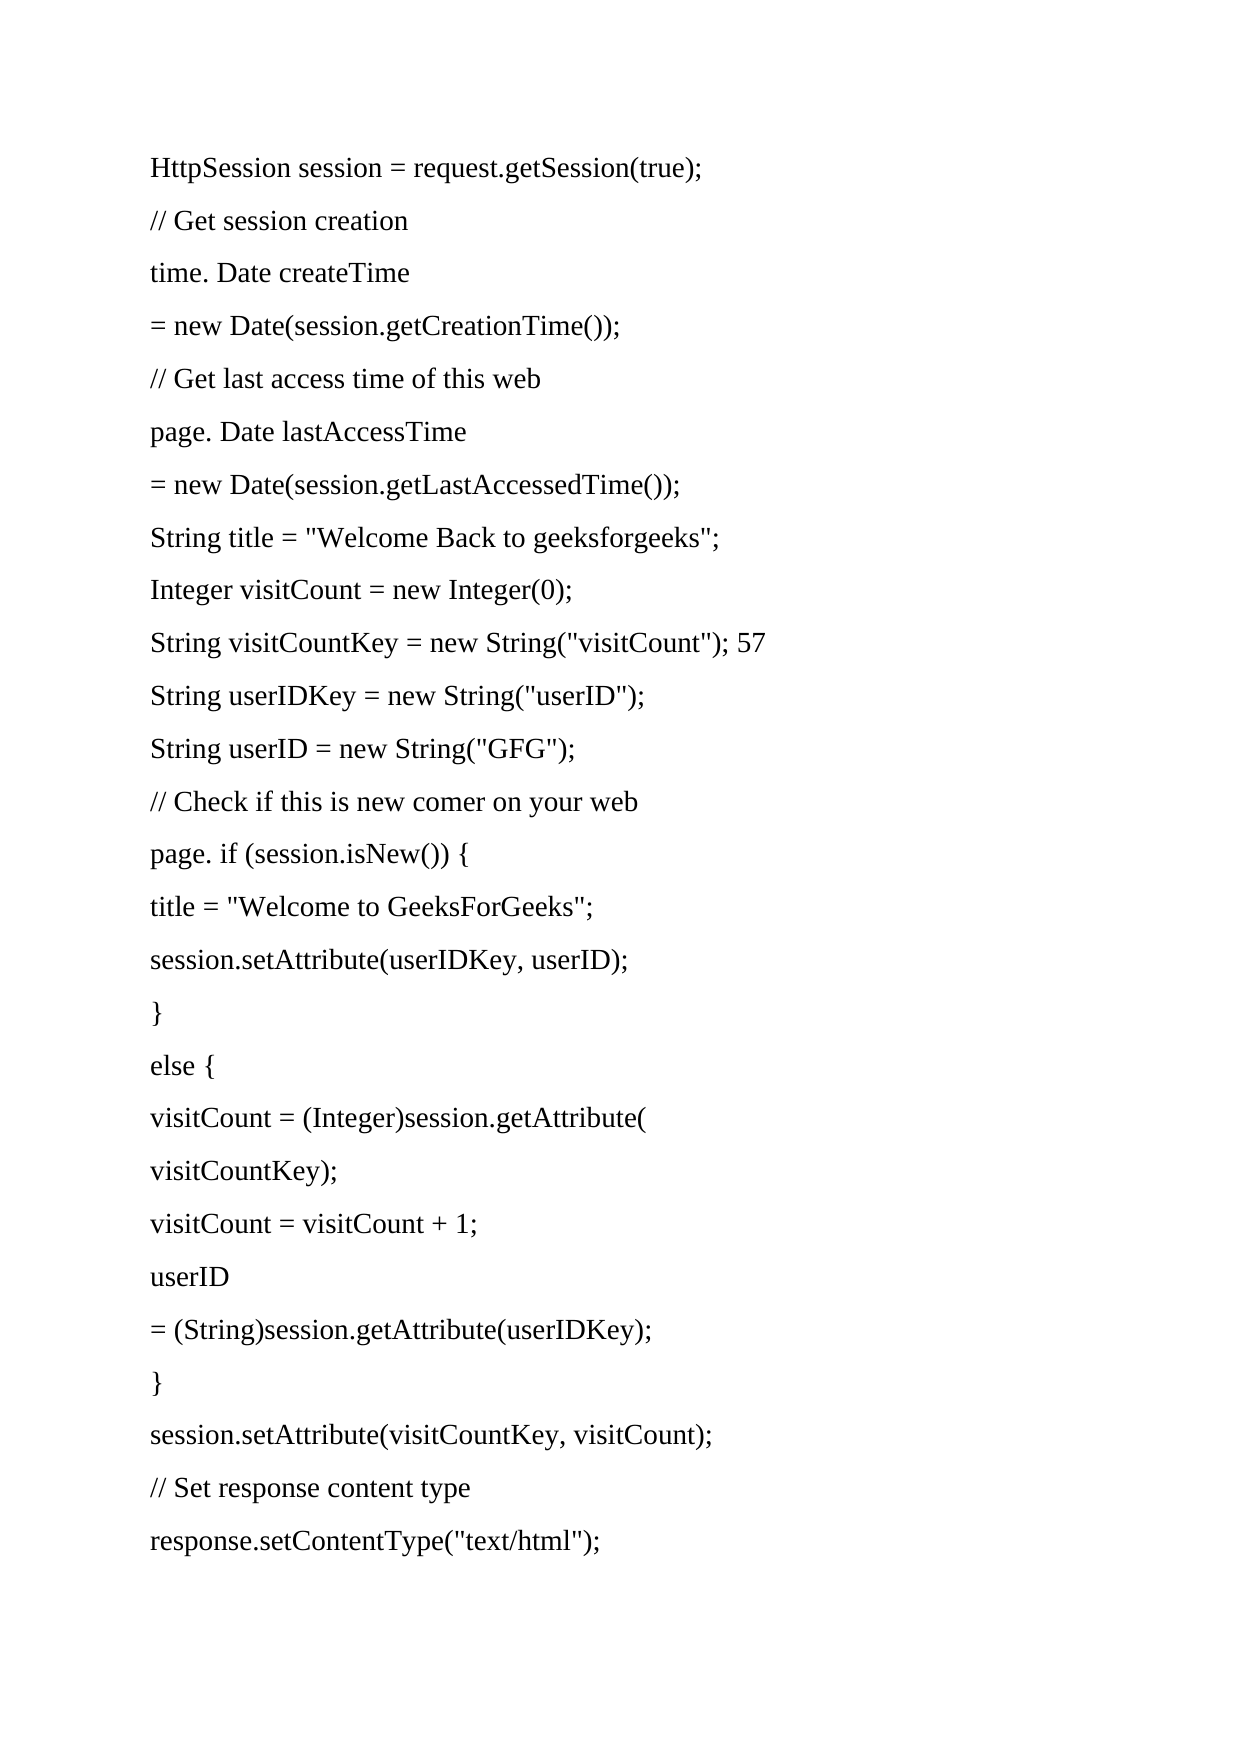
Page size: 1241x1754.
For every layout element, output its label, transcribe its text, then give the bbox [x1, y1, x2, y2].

text session.setAttribute(userIDKey, userID); [150, 942, 1090, 976]
text page. Date lastAccessTime [150, 414, 1090, 448]
text userID [150, 1259, 1090, 1293]
text page. if (session.isNew()) { [150, 837, 1090, 870]
text visitCountKey); [150, 1153, 1090, 1187]
text } [150, 1365, 1090, 1398]
text String title = "Welcome Back to geeksforgeeks"; [150, 520, 1090, 553]
text // Check if this is new comer on your web [150, 784, 1090, 817]
text = new Date(session.getCreationTime()); [150, 308, 1090, 342]
text response.setContentType("text/html"); [150, 1523, 1090, 1557]
text } [150, 995, 1090, 1028]
text // Get last access time of this web [150, 361, 1090, 395]
text String userIDKey = new String("userID"); [150, 678, 1090, 712]
text = new Date(session.getLastAccessedTime()); [150, 467, 1090, 500]
text else { [150, 1048, 1090, 1081]
text session.setAttribute(visitCountKey, visitCount); [150, 1417, 1090, 1451]
text title = "Welcome to GeeksForGeeks"; [150, 889, 1090, 923]
text String visitCountKey = new String("visitCount"); 57 [150, 625, 1090, 659]
text = (String)session.getAttribute(userIDKey); [150, 1312, 1090, 1345]
text time. Date createTime [150, 256, 1090, 289]
text HttpSession session = request.getSession(true); [150, 150, 1090, 183]
text String userID = new String("GFG"); [150, 731, 1090, 764]
text visitCount = visitCount + 1; [150, 1206, 1090, 1240]
text Integer visitCount = new Integer(0); [150, 572, 1090, 606]
text // Set response content type [150, 1470, 1090, 1504]
text visitCount = (Integer)session.getAttribute( [150, 1101, 1090, 1134]
text // Get session creation [150, 203, 1090, 236]
